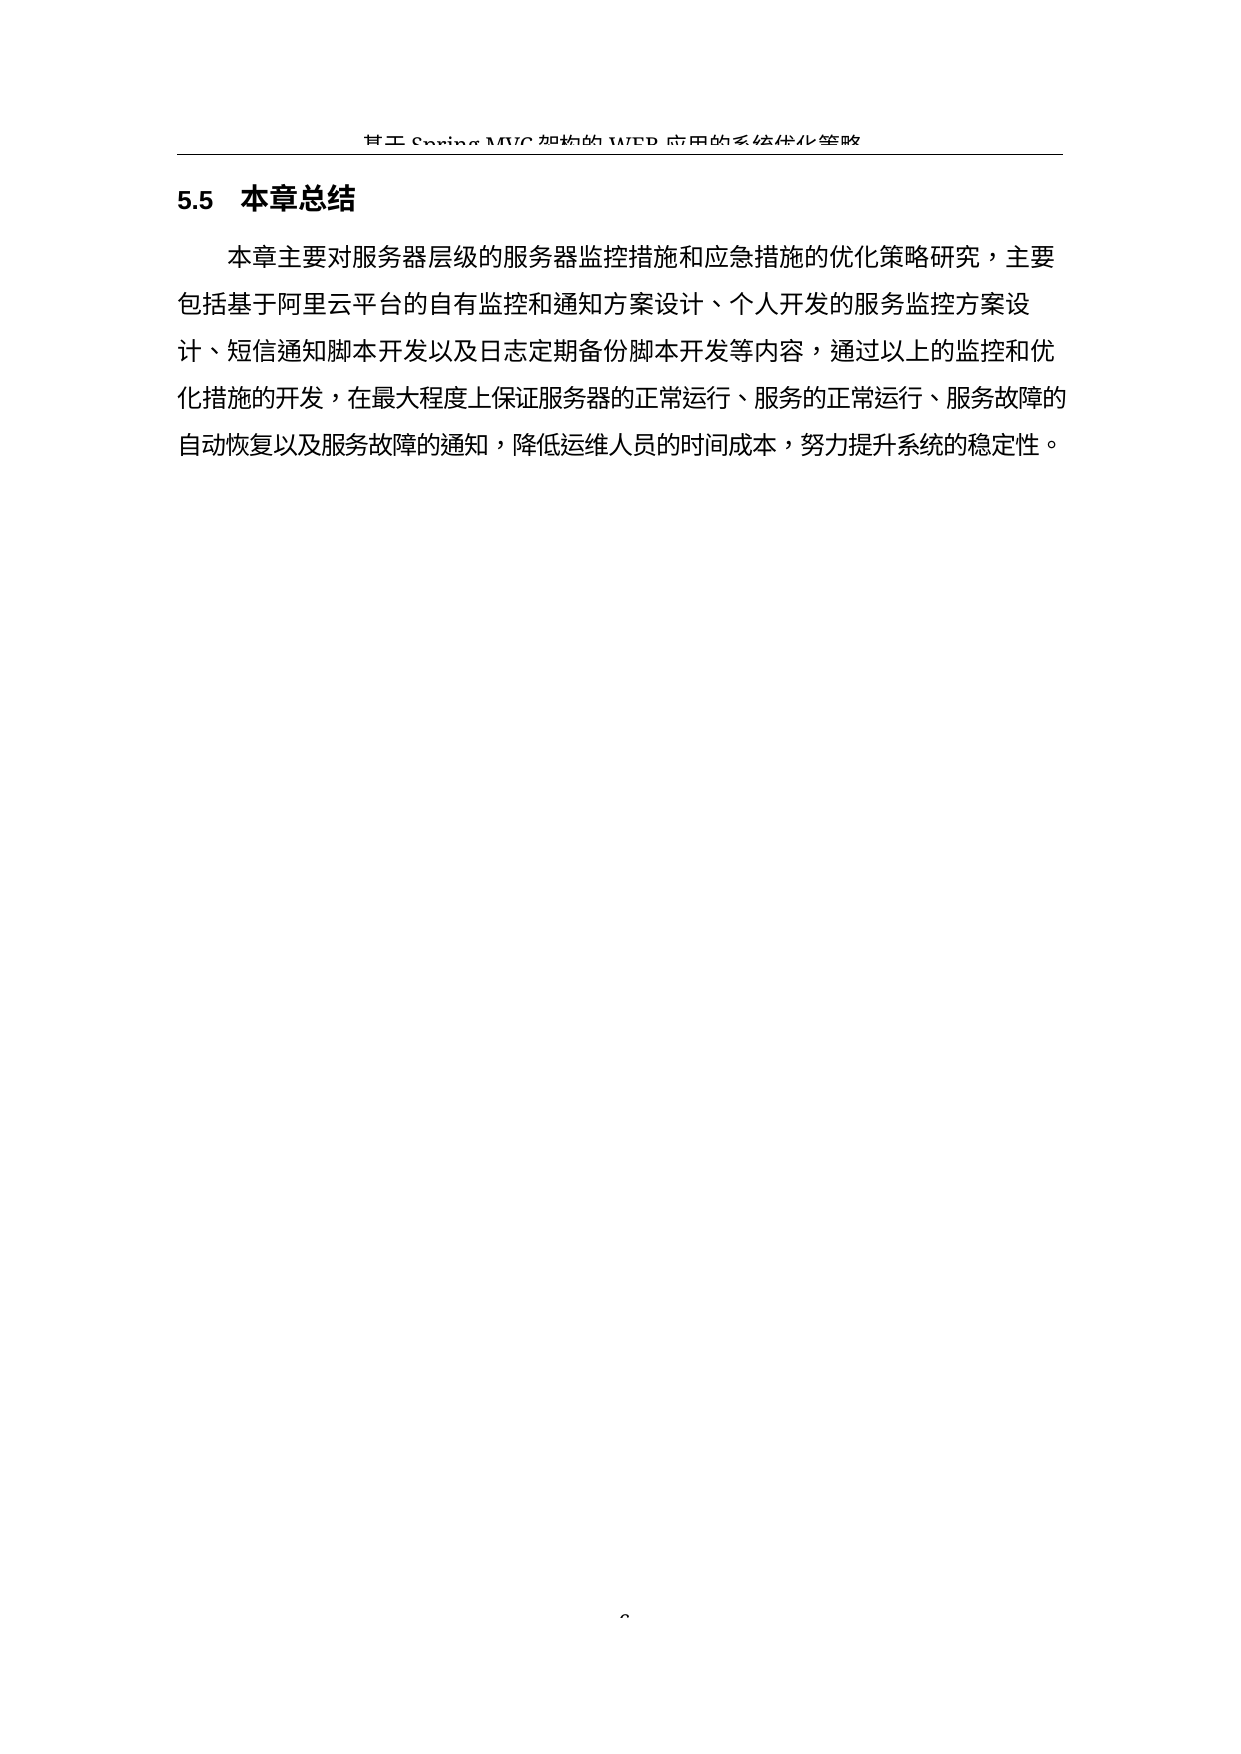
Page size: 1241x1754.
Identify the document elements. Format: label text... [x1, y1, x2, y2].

subtitle 本章总结 [177, 178, 1092, 218]
text 本章主要对服务器层级的服务器监控措施和应急措施的优化策略研究，主要包括基于阿⾥云平台的⾃有监控和通知⽅案设计、个⼈开发的服务监控⽅案设计、短信通知脚本开发以及⽇志定期备份脚本开发等内容，通过以上的监控和优化措施的开发，在最⼤程度上保证服务器的正常运⾏、服务的正常运⾏、服务故障的⾃动恢复以及服务故障的通知，降低运维⼈员的时间成本，努⼒提升系统的稳定性。 [177, 239, 1080, 461]
